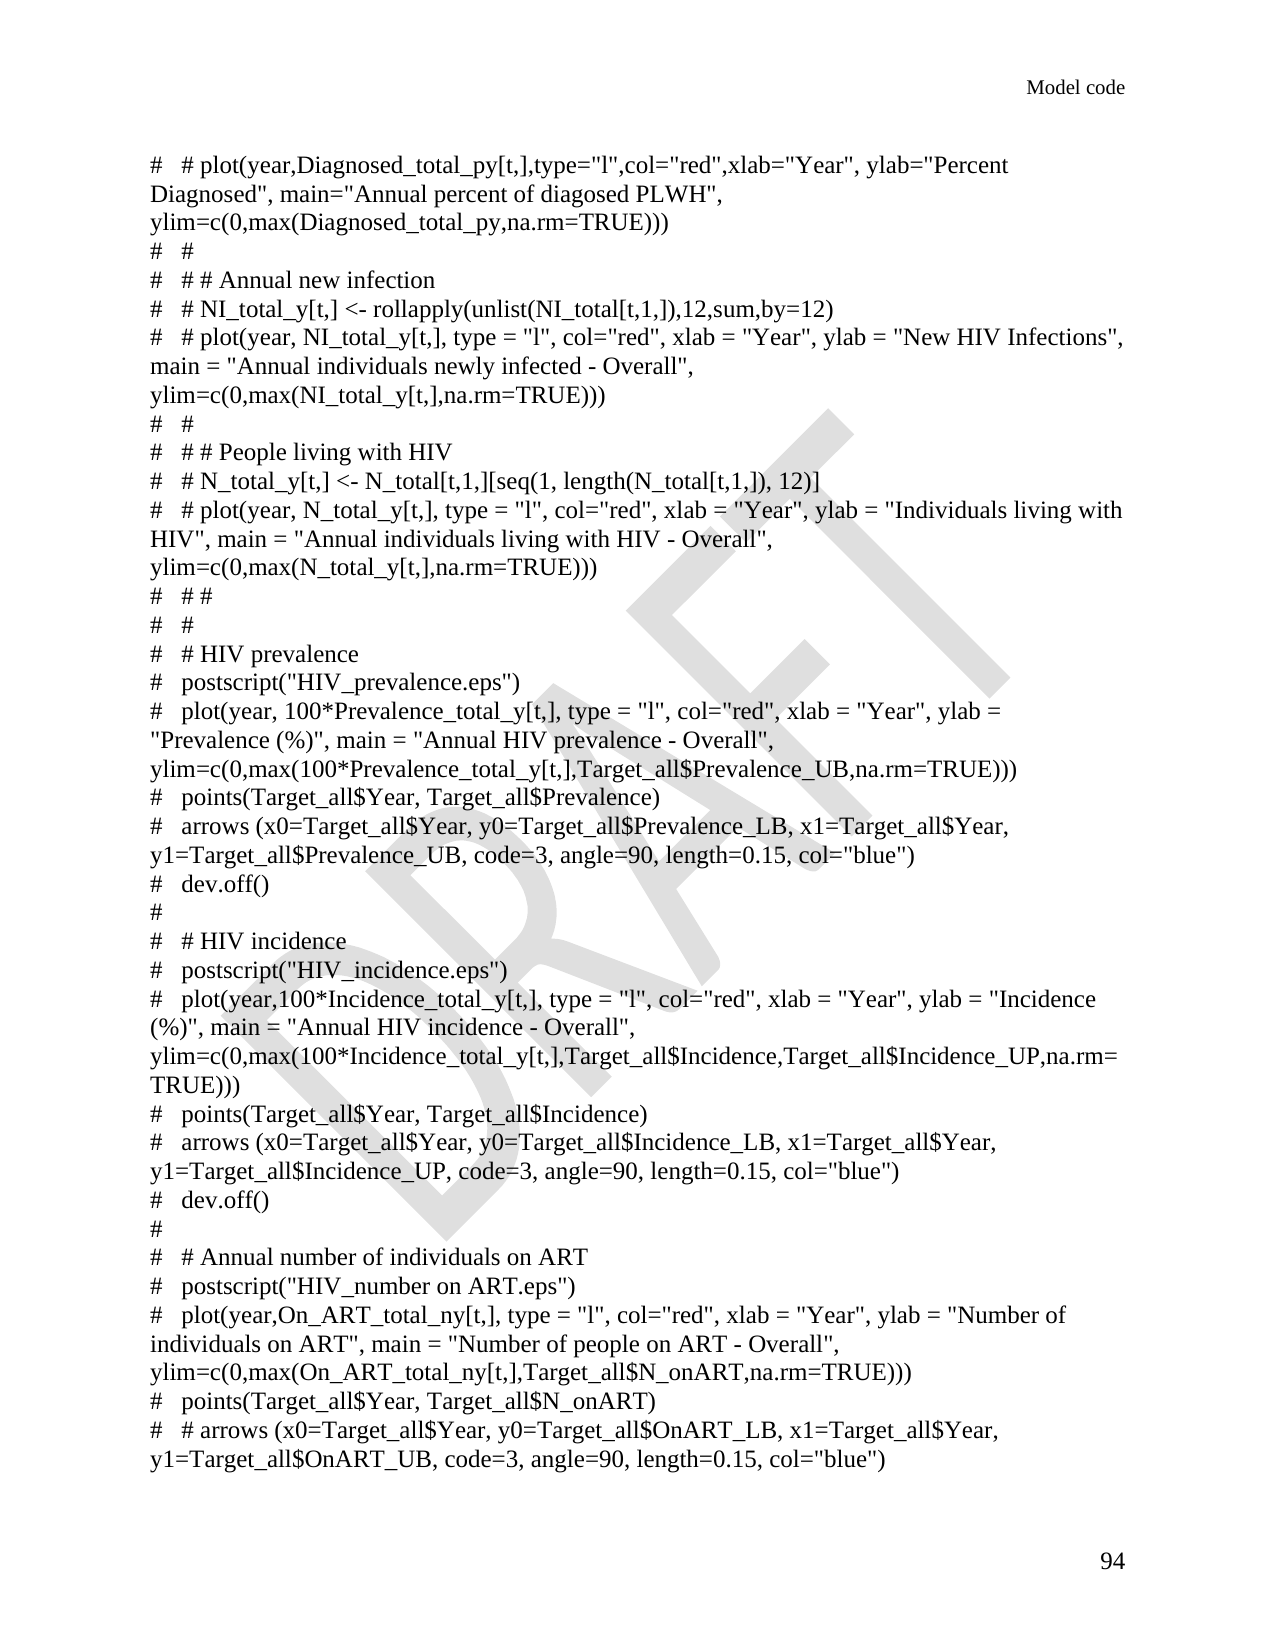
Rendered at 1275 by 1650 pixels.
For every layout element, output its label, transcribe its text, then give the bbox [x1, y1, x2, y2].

text # arrows (x0=Target_all$Year, y0=Target_all$Incidence_LB, x1=Target_all$Year, y1=Target_all$Incidence_UP, code=3, angle=90, length=0.15, col="blue") [150, 1127, 1125, 1185]
text # # arrows (x0=Target_all$Year, y0=Target_all$OnART_LB, x1=Target_all$Year, y1=Target_all$OnART_UB, code=3, angle=90, length=0.15, col="blue") [150, 1415, 1125, 1472]
text # [150, 1214, 1125, 1242]
text # postscript("HIV_incidence.eps") [150, 955, 1125, 984]
text # points(Target_all$Year, Target_all$Incidence) [150, 1099, 1125, 1127]
text # plot(year,100*Incidence_total_y[t,], type = "l", col="red", xlab = "Year", ylab = "Incidence (%)", main = "Annual HIV incidence - Overall", ylim=c(0,max(100*Incidence_total_y[t,],Target_all$Incidence,Target_all$Incidence_UP,na.rm=TRUE))) [150, 984, 1125, 1099]
text # # # People living with HIV [150, 437, 1125, 466]
text # postscript("HIV_prevalence.eps") [150, 667, 1125, 696]
text # # plot(year,Diagnosed_total_py[t,],type="l",col="red",xlab="Year", ylab="Percent Diagnosed", main="Annual percent of diagosed PLWH", ylim=c(0,max(Diagnosed_total_py,na.rm=TRUE))) [150, 150, 1125, 236]
text # # # Annual new infection [150, 265, 1125, 294]
text # # plot(year, N_total_y[t,], type = "l", col="red", xlab = "Year", ylab = "Individuals living with HIV", main = "Annual individuals living with HIV - Overall", ylim=c(0,max(N_total_y[t,],na.rm=TRUE))) [150, 495, 1125, 581]
text # points(Target_all$Year, Target_all$N_onART) [150, 1386, 1125, 1415]
text # [150, 897, 1125, 926]
text # # Annual number of individuals on ART [150, 1242, 1125, 1271]
text # arrows (x0=Target_all$Year, y0=Target_all$Prevalence_LB, x1=Target_all$Year, y1=Target_all$Prevalence_UB, code=3, angle=90, length=0.15, col="blue") [150, 811, 1125, 869]
text # # HIV prevalence [150, 639, 1125, 667]
text # # # [150, 581, 1125, 610]
text # postscript("HIV_number on ART.eps") [150, 1271, 1125, 1300]
text # plot(year,On_ART_total_ny[t,], type = "l", col="red", xlab = "Year", ylab = "Number of individuals on ART", main = "Number of people on ART - Overall", ylim=c(0,max(On_ART_total_ny[t,],Target_all$N_onART,na.rm=TRUE))) [150, 1300, 1125, 1386]
text # plot(year, 100*Prevalence_total_y[t,], type = "l", col="red", xlab = "Year", ylab = "Prevalence (%)", main = "Annual HIV prevalence - Overall", ylim=c(0,max(100*Prevalence_total_y[t,],Target_all$Prevalence_UB,na.rm=TRUE))) [150, 696, 1125, 782]
text # dev.off() [150, 1185, 1125, 1214]
text # # NI_total_y[t,] <- rollapply(unlist(NI_total[t,1,]),12,sum,by=12) [150, 294, 1125, 322]
text # # N_total_y[t,] <- N_total[t,1,][seq(1, length(N_total[t,1,]), 12)] [150, 466, 1125, 495]
text # # HIV incidence [150, 926, 1125, 955]
text # # [150, 236, 1125, 265]
text # dev.off() [150, 869, 1125, 897]
text # # [150, 610, 1125, 639]
text # points(Target_all$Year, Target_all$Prevalence) [150, 782, 1125, 811]
text # # plot(year, NI_total_y[t,], type = "l", col="red", xlab = "Year", ylab = "New HIV Infections", main = "Annual individuals newly infected - Overall", ylim=c(0,max(NI_total_y[t,],na.rm=TRUE))) [150, 322, 1125, 409]
text # # [150, 409, 1125, 437]
